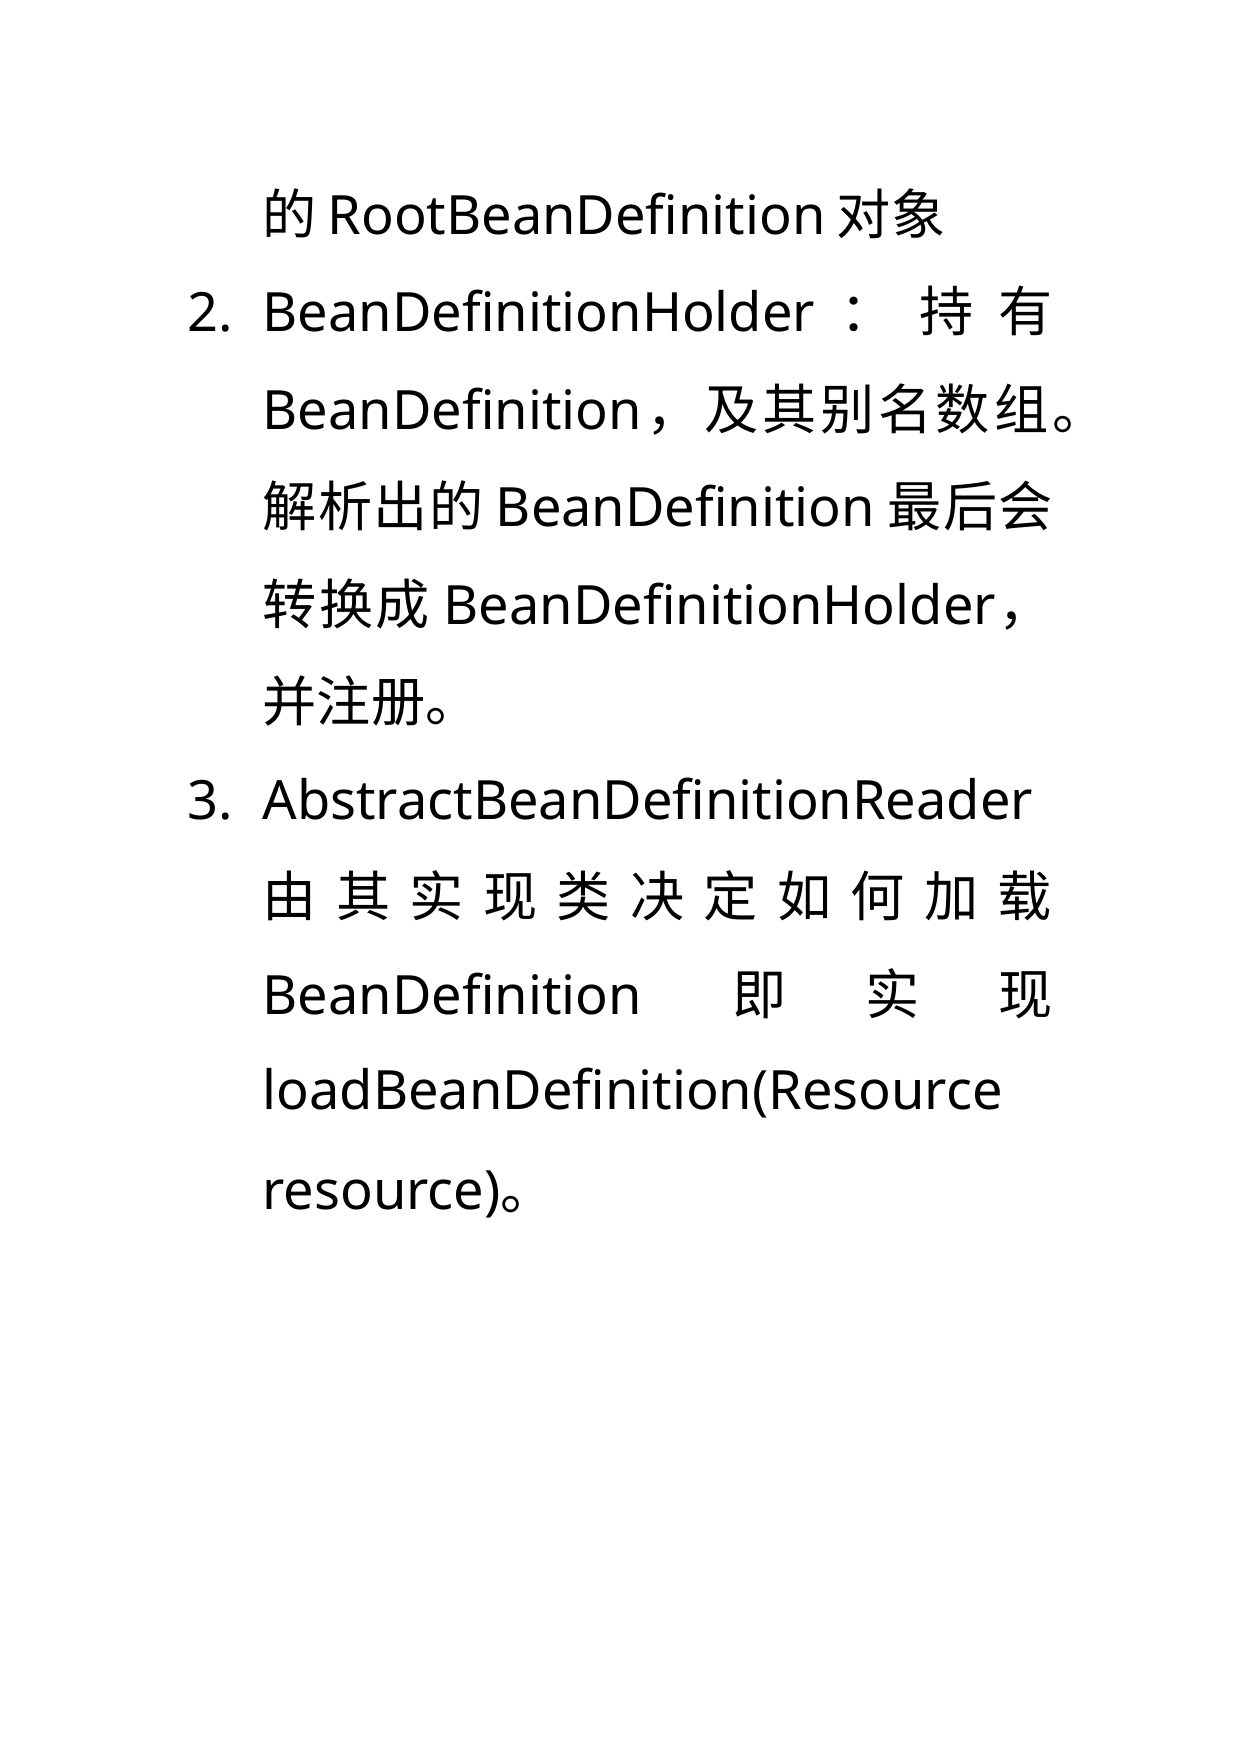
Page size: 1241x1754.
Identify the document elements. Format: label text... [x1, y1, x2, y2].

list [262, 162, 1053, 259]
list AbstractBeanDefinitionReader由其实现类决定如何加载BeanDefinition即实现loadBeanDefinition(Resource resource)。 [187, 747, 1053, 1234]
list BeanDefinitionHolder：持有BeanDefinition，及其别名数组。解析出的BeanDefinition最后会转换成BeanDefinitionHolder，并注册。 [187, 259, 1053, 747]
